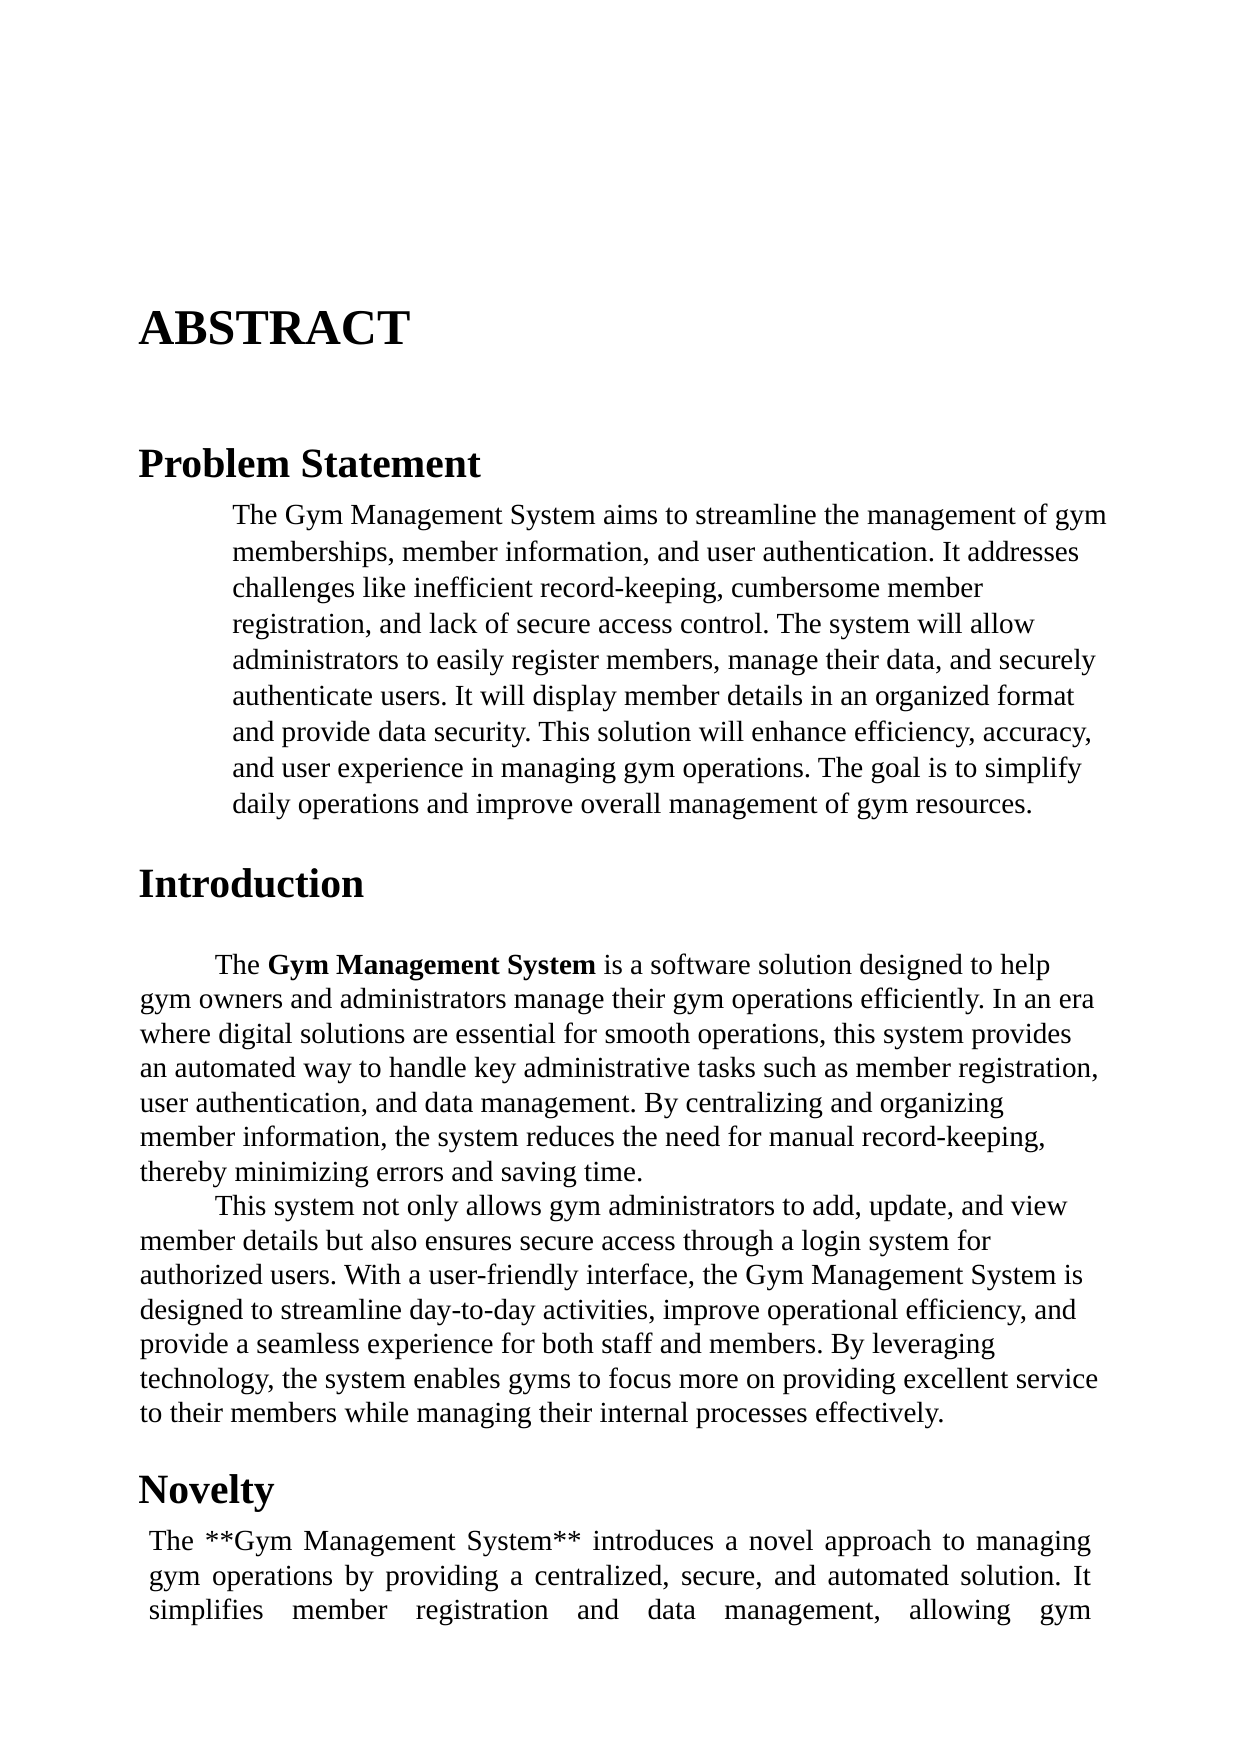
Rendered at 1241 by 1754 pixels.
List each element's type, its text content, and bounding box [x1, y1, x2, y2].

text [148, 1523, 1092, 1626]
subtitle ABSTRACT [138, 297, 1101, 355]
subtitle Novelty [138, 1465, 1101, 1513]
text The Gym Management System is a software solution designed to help gym owners and administrators manage their gym operations efficiently. In an era where digital solutions are essential for smooth operations, this system provides an automated way to handle key administrative tasks such as member registration, user authentication, and data management. By centralizing and organizing member information, the system reduces the need for manual record-keeping, thereby minimizing errors and saving time. [139, 947, 1104, 1187]
text This system not only allows gym administrators to add, update, and view member details but also ensures secure access through a login system for authorized users. With a user-friendly interface, the Gym Management System is designed to streamline day-to-day activities, improve operational efficiency, and provide a seamless experience for both staff and members. By leveraging technology, the system enables gyms to focus more on providing excellent service to their members while managing their internal processes effectively. [139, 1188, 1104, 1429]
subtitle Problem Statement [138, 438, 1101, 486]
text The Gym Management System aims to streamline the management of gym memberships, member information, and user authentication. It addresses challenges like inefficient record-keeping, cumbersome member registration, and lack of secure access control. The system will allow administrators to easily register members, manage their data, and securely authenticate users. It will display member details in an organized format and provide data security. This solution will enhance efficiency, accuracy, and user experience in managing gym operations. The goal is to simplify daily operations and improve overall management of gym resources. [232, 497, 1110, 820]
subtitle Introduction [138, 859, 1101, 907]
